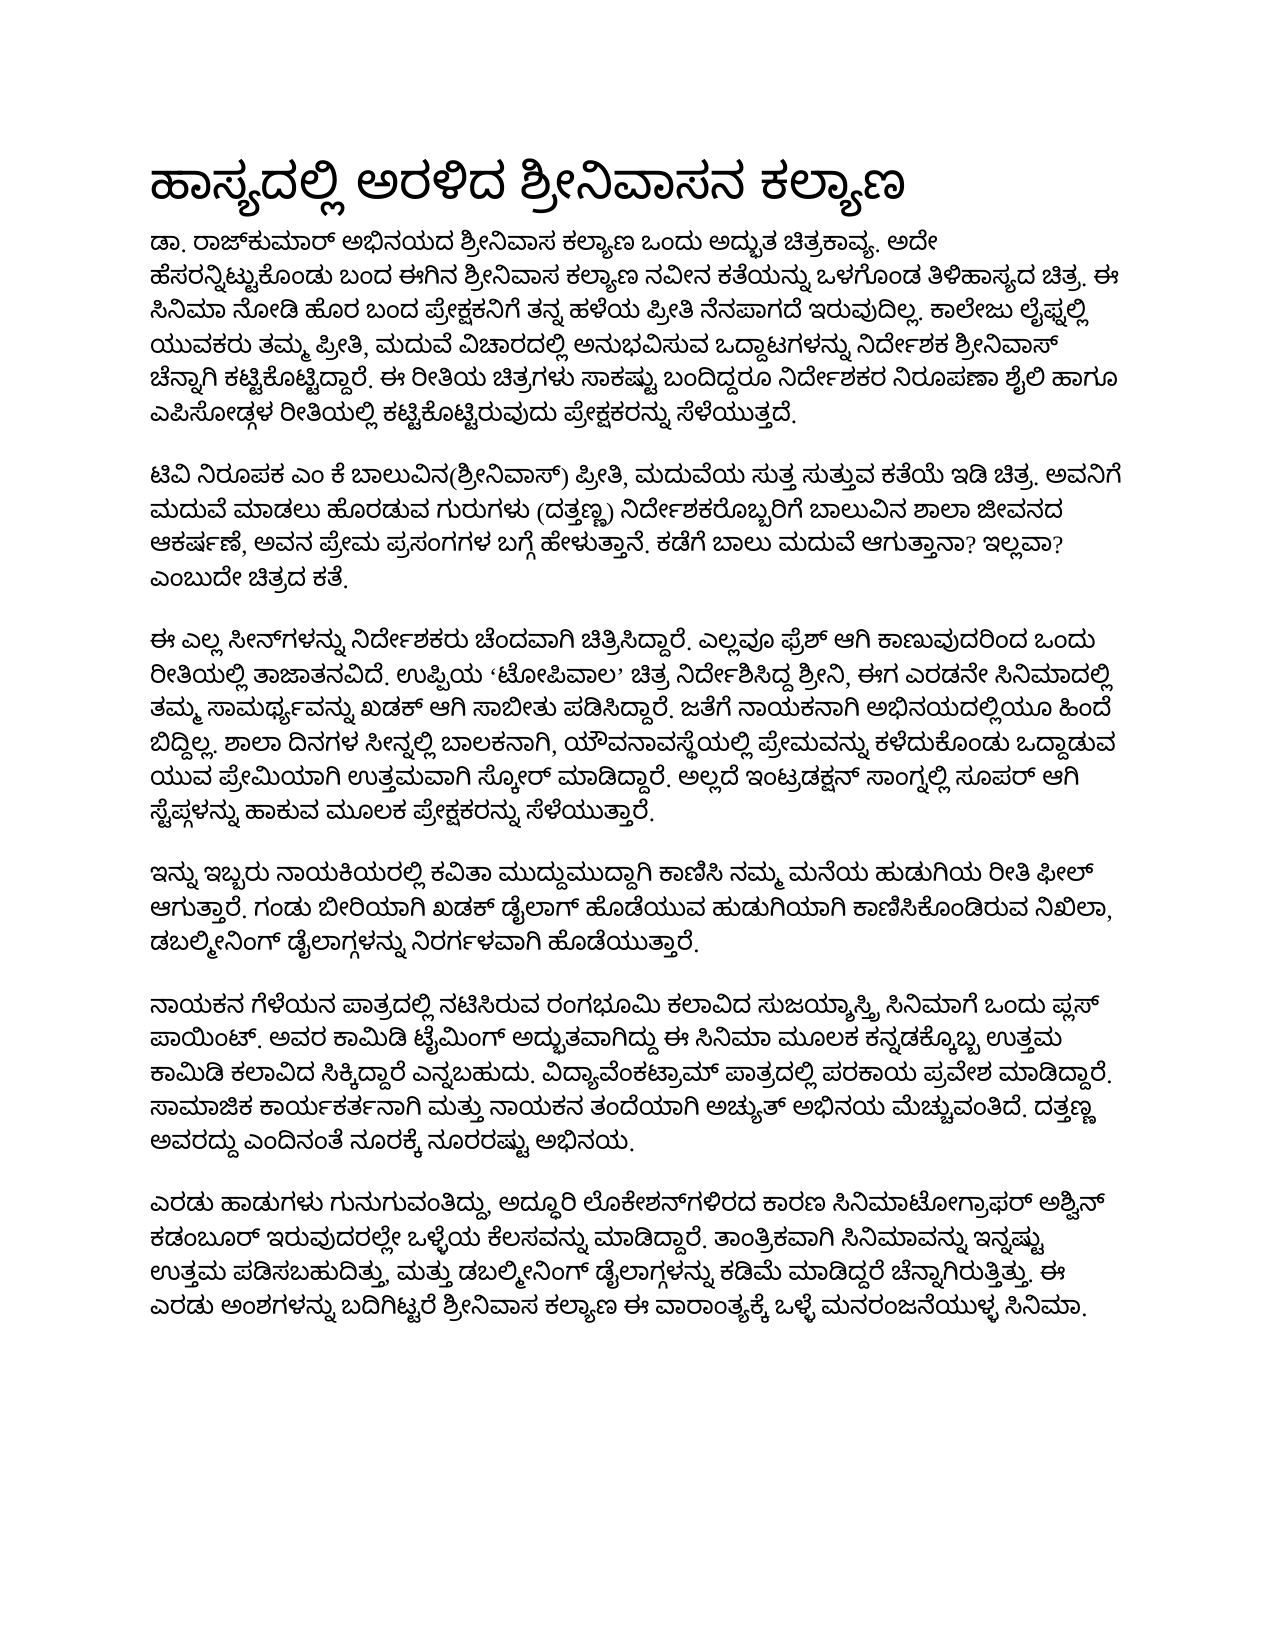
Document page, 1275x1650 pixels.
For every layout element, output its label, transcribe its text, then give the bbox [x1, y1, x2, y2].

text ಹಾಸ್ಯದಲ್ಲಿ ಅರಳಿದ ಶ್ರೀನಿವಾಸನ ಕಲ್ಯಾಣ [150, 150, 1125, 218]
text ಡಾ. ರಾಜ್‌ಕುಮಾರ್‌ ಅಭಿನಯದ ಶ್ರೀನಿವಾಸ ಕಲ್ಯಾಣ ಒಂದು ಅದ್ಭುತ ಚಿತ್ರಕಾವ್ಯ. ಅದೇ ಹೆಸರನ್ನಿಟ್ಟುಕೊಂಡು ಬಂದ ಈಗಿನ ಶ್ರೀನಿವಾಸ ಕಲ್ಯಾಣ ನವೀನ ಕತೆಯನ್ನು ಒಳಗೊಂಡ ತಿಳಿಹಾಸ್ಯದ ಚಿತ್ರ. ಈ ಸಿನಿಮಾ ನೋಡಿ ಹೊರ ಬಂದ ಪ್ರೇಕ್ಷಕನಿಗೆ ತನ್ನ ಹಳೆಯ ಪ್ರೀತಿ ನೆನಪಾಗದೆ ಇರುವುದಿಲ್ಲ. ಕಾಲೇಜು ಲೈಫ್ನಲ್ಲಿ ಯುವಕರು ತಮ್ಮ ಪ್ರೀತಿ, ಮದುವೆ ವಿಚಾರದಲ್ಲಿ ಅನುಭವಿಸುವ ಒದ್ದಾಟಗಳನ್ನು ನಿರ್ದೇಶಕ ಶ್ರೀನಿವಾಸ್ ಚೆನ್ನಾಗಿ ಕಟ್ಟಿಕೊಟ್ಟಿದ್ದಾರೆ. ಈ ರೀತಿಯ ಚಿತ್ರಗಳು ಸಾಕಷ್ಟು ಬಂದಿದ್ದರೂ ನಿರ್ದೇಶಕರ ನಿರೂಪಣಾ ಶೈಲಿ ಹಾಗೂ ಎಪಿಸೋಡ್ಗಳ ರೀತಿಯಲ್ಲಿ ಕಟ್ಟಿಕೊಟ್ಟಿರುವುದು ಪ್ರೇಕ್ಷಕರನ್ನು ಸೆಳೆಯುತ್ತದೆ. ಟಿವಿ ನಿರೂಪಕ ಎಂ ಕೆ ಬಾಲುವಿನ(ಶ್ರೀನಿವಾಸ್) ಪ್ರೀತಿ, ಮದುವೆಯ ಸುತ್ತ ಸುತ್ತುವ ಕತೆಯೆ ಇಡಿ ಚಿತ್ರ. ಅವನಿಗೆ ಮದುವೆ ಮಾಡಲು ಹೊರಡುವ ಗುರುಗಳು (ದತ್ತಣ್ಣ) ನಿರ್ದೇಶಕರೊಬ್ಬರಿಗೆ ಬಾಲುವಿನ ಶಾಲಾ ಜೀವನದ ಆಕರ್ಷಣೆ, ಅವನ ಪ್ರೇಮ ಪ್ರಸಂಗಗಳ ಬಗ್ಗೆ ಹೇಳುತ್ತಾನೆ. ಕಡೆಗೆ ಬಾಲು ಮದುವೆ ಆಗುತ್ತಾನಾ? ಇಲ್ಲವಾ? ಎಂಬುದೇ ಚಿತ್ರದ ಕತೆ. ಈ ಎಲ್ಲ ಸೀನ್‌ಗಳನ್ನು ನಿರ್ದೇಶಕರು ಚೆಂದವಾಗಿ ಚಿತ್ರಿಸಿದ್ದಾರೆ. ಎಲ್ಲವೂ ಫ್ರೆಶ್ ಆಗಿ ಕಾಣುವುದರಿಂದ ಒಂದು ರೀತಿಯಲ್ಲಿ ತಾಜಾತನವಿದೆ. ಉಪ್ಪಿಯ ‘ಟೋಪಿವಾಲ’ ಚಿತ್ರ ನಿರ್ದೇಶಿಸಿದ್ದ ಶ್ರೀನಿ, ಈಗ ಎರಡನೇ ಸಿನಿಮಾದಲ್ಲಿ ತಮ್ಮ ಸಾಮರ್ಥ್ಯವನ್ನು ಖಡಕ್ ಆಗಿ ಸಾಬೀತು ಪಡಿಸಿದ್ದಾರೆ. ಜತೆಗೆ ನಾಯಕನಾಗಿ ಅಭಿನಯದಲ್ಲಿಯೂ ಹಿಂದೆ ಬಿದ್ದಿಲ್ಲ. ಶಾಲಾ ದಿನಗಳ ಸೀನ್ನಲ್ಲಿ ಬಾಲಕನಾಗಿ, ಯೌವನಾವಸ್ಥೆಯಲ್ಲಿ ಪ್ರೇಮವನ್ನು ಕಳೆದುಕೊಂಡು ಒದ್ದಾಡುವ ಯುವ ಪ್ರೇಮಿಯಾಗಿ ಉತ್ತಮವಾಗಿ ಸ್ಕೋರ್ ಮಾಡಿದ್ದಾರೆ. ಅಲ್ಲದೆ ಇಂಟ್ರಡಕ್ಷನ್ ಸಾಂಗ್ನಲ್ಲಿ ಸೂಪರ್ ಆಗಿ ಸ್ಟೆಪ್ಗಳನ್ನು ಹಾಕುವ ಮೂಲಕ ಪ್ರೇಕ್ಷಕರನ್ನು ಸೆಳೆಯುತ್ತಾರೆ. ಇನ್ನು ಇಬ್ಬರು ನಾಯಕಿಯರಲ್ಲಿ ಕವಿತಾ ಮುದ್ದುಮುದ್ದಾಗಿ ಕಾಣಿಸಿ ನಮ್ಮ ಮನೆಯ ಹುಡುಗಿಯ ರೀತಿ ಫೀಲ್ ಆಗುತ್ತಾರೆ. ಗಂಡು ಬೀರಿಯಾಗಿ ಖಡಕ್ ಡೈಲಾಗ್ ಹೊಡೆಯುವ ಹುಡುಗಿಯಾಗಿ ಕಾಣಿಸಿಕೊಂಡಿರುವ ನಿಖಿಲಾ, ಡಬಲ್ಮೀನಿಂಗ್ ಡೈಲಾಗ್ಗಳನ್ನು ನಿರರ್ಗಳವಾಗಿ ಹೊಡೆಯುತ್ತಾರೆ. ನಾಯಕನ ಗೆಳೆಯನ ಪಾತ್ರದಲ್ಲಿ ನಟಿಸಿರುವ ರಂಗಭೂಮಿ ಕಲಾವಿದ ಸುಜಯ್ಶಾಸ್ತ್ರಿ ಸಿನಿಮಾಗೆ ಒಂದು ಪ್ಲಸ್ ಪಾಯಿಂಟ್. ಅವರ ಕಾಮಿಡಿ ಟೈಮಿಂಗ್ ಅದ್ಭುತವಾಗಿದ್ದು ಈ ಸಿನಿಮಾ ಮೂಲಕ ಕನ್ನಡಕ್ಕೊಬ್ಬ ಉತ್ತಮ ಕಾಮಿಡಿ ಕಲಾವಿದ ಸಿಕ್ಕಿದ್ದಾರೆ ಎನ್ನಬಹುದು. ವಿದ್ಯಾವೆಂಕಟ್ರಾಮ್ ಪಾತ್ರದಲ್ಲಿ ಪರಕಾಯ ಪ್ರವೇಶ ಮಾಡಿದ್ದಾರೆ. ಸಾಮಾಜಿಕ ಕಾರ್ಯಕರ್ತನಾಗಿ ಮತ್ತು ನಾಯಕನ ತಂದೆಯಾಗಿ ಅಚ್ಯುತ್ ಅಭಿನಯ ಮೆಚ್ಚುವಂತಿದೆ. ದತ್ತಣ್ಣ ಅವರದ್ದು ಎಂದಿನಂತೆ ನೂರಕ್ಕೆ ನೂರರಷ್ಟು ಅಭಿನಯ. ಎರಡು ಹಾಡುಗಳು ಗುನುಗುವಂತಿದ್ದು, ಅದ್ಧೂರಿ ಲೊಕೇಶನ್‌ಗಳಿರದ ಕಾರಣ ಸಿನಿಮಾಟೋಗ್ರಾಫರ್ ಅಶ್ವಿನ್ ಕಡಂಬೂರ್ ಇರುವುದರಲ್ಲೇ ಒಳ್ಳೆಯ ಕೆಲಸವನ್ನು ಮಾಡಿದ್ದಾರೆ. ತಾಂತ್ರಿಕವಾಗಿ ಸಿನಿಮಾವನ್ನು ಇನ್ನಷ್ಟು ಉತ್ತಮ ಪಡಿಸಬಹುದಿತ್ತು, ಮತ್ತು ಡಬಲ್ಮೀನಿಂಗ್ ಡೈಲಾಗ್ಗಳನ್ನು ಕಡಿಮೆ ಮಾಡಿದ್ದರೆ ಚೆನ್ನಾಗಿರುತ್ತಿತ್ತು. ಈ ಎರಡು ಅಂಶಗಳನ್ನು ಬದಿಗಿಟ್ಟರೆ ಶ್ರೀನಿವಾಸ ಕಲ್ಯಾಣ ಈ ವಾರಾಂತ್ಯಕ್ಕೆ ಒಳ್ಳೆ ಮನರಂಜನೆಯುಳ್ಳ ಸಿನಿಮಾ. [150, 226, 1125, 1323]
